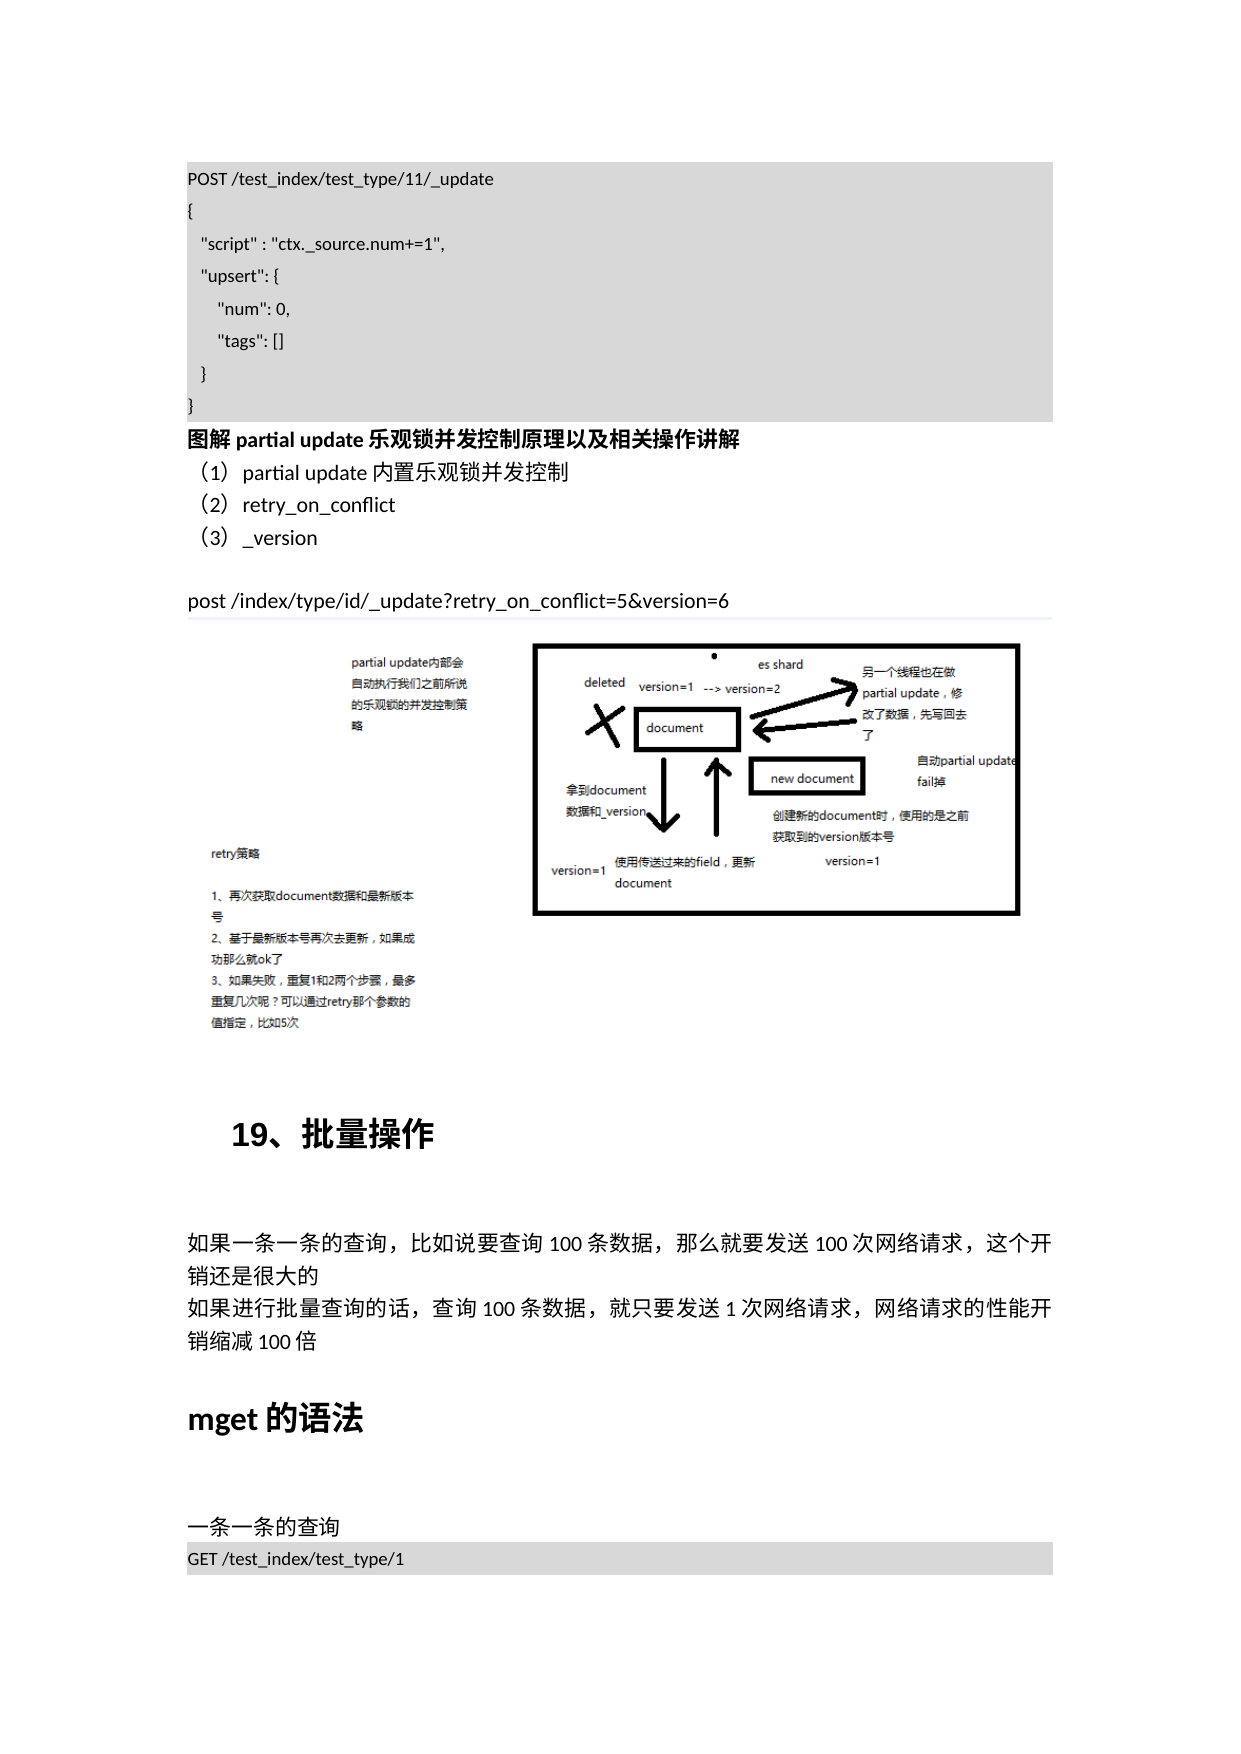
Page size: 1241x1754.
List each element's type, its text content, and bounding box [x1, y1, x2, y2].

text "script" : "ctx._source.num+=1", [187, 227, 1053, 259]
list 如果一条一条的查询，比如说要查询100条数据，那么就要发送100次网络请求，这个开销还是很大的 [187, 1226, 1053, 1291]
list 一条一条的查询 [187, 1510, 1053, 1542]
text "num": 0, [187, 292, 1053, 324]
list （3）_version [187, 519, 1053, 552]
subtitle 批量操作 [231, 1099, 1053, 1164]
text "upsert": { [187, 259, 1053, 292]
text GET /test_index/test_type/1 [187, 1542, 1053, 1575]
text POST /test_index/test_type/11/_update [187, 162, 1053, 194]
subtitle mget的语法 [187, 1383, 1053, 1448]
picture [187, 617, 1052, 1048]
list 如果进行批量查询的话，查询100条数据，就只要发送1次网络请求，网络请求的性能开销缩减100倍 [187, 1291, 1053, 1356]
list 图解partial update乐观锁并发控制原理以及相关操作讲解 [187, 422, 1053, 454]
text } [187, 389, 1053, 422]
text } [187, 357, 1053, 389]
list post /index/type/id/_update?retry_on_conflict=5&version=6 [187, 584, 1053, 617]
list （2）retry_on_conflict [187, 487, 1053, 519]
list （1）partial update内置乐观锁并发控制 [187, 454, 1053, 487]
text { [187, 194, 1053, 227]
text "tags": [] [187, 324, 1053, 357]
